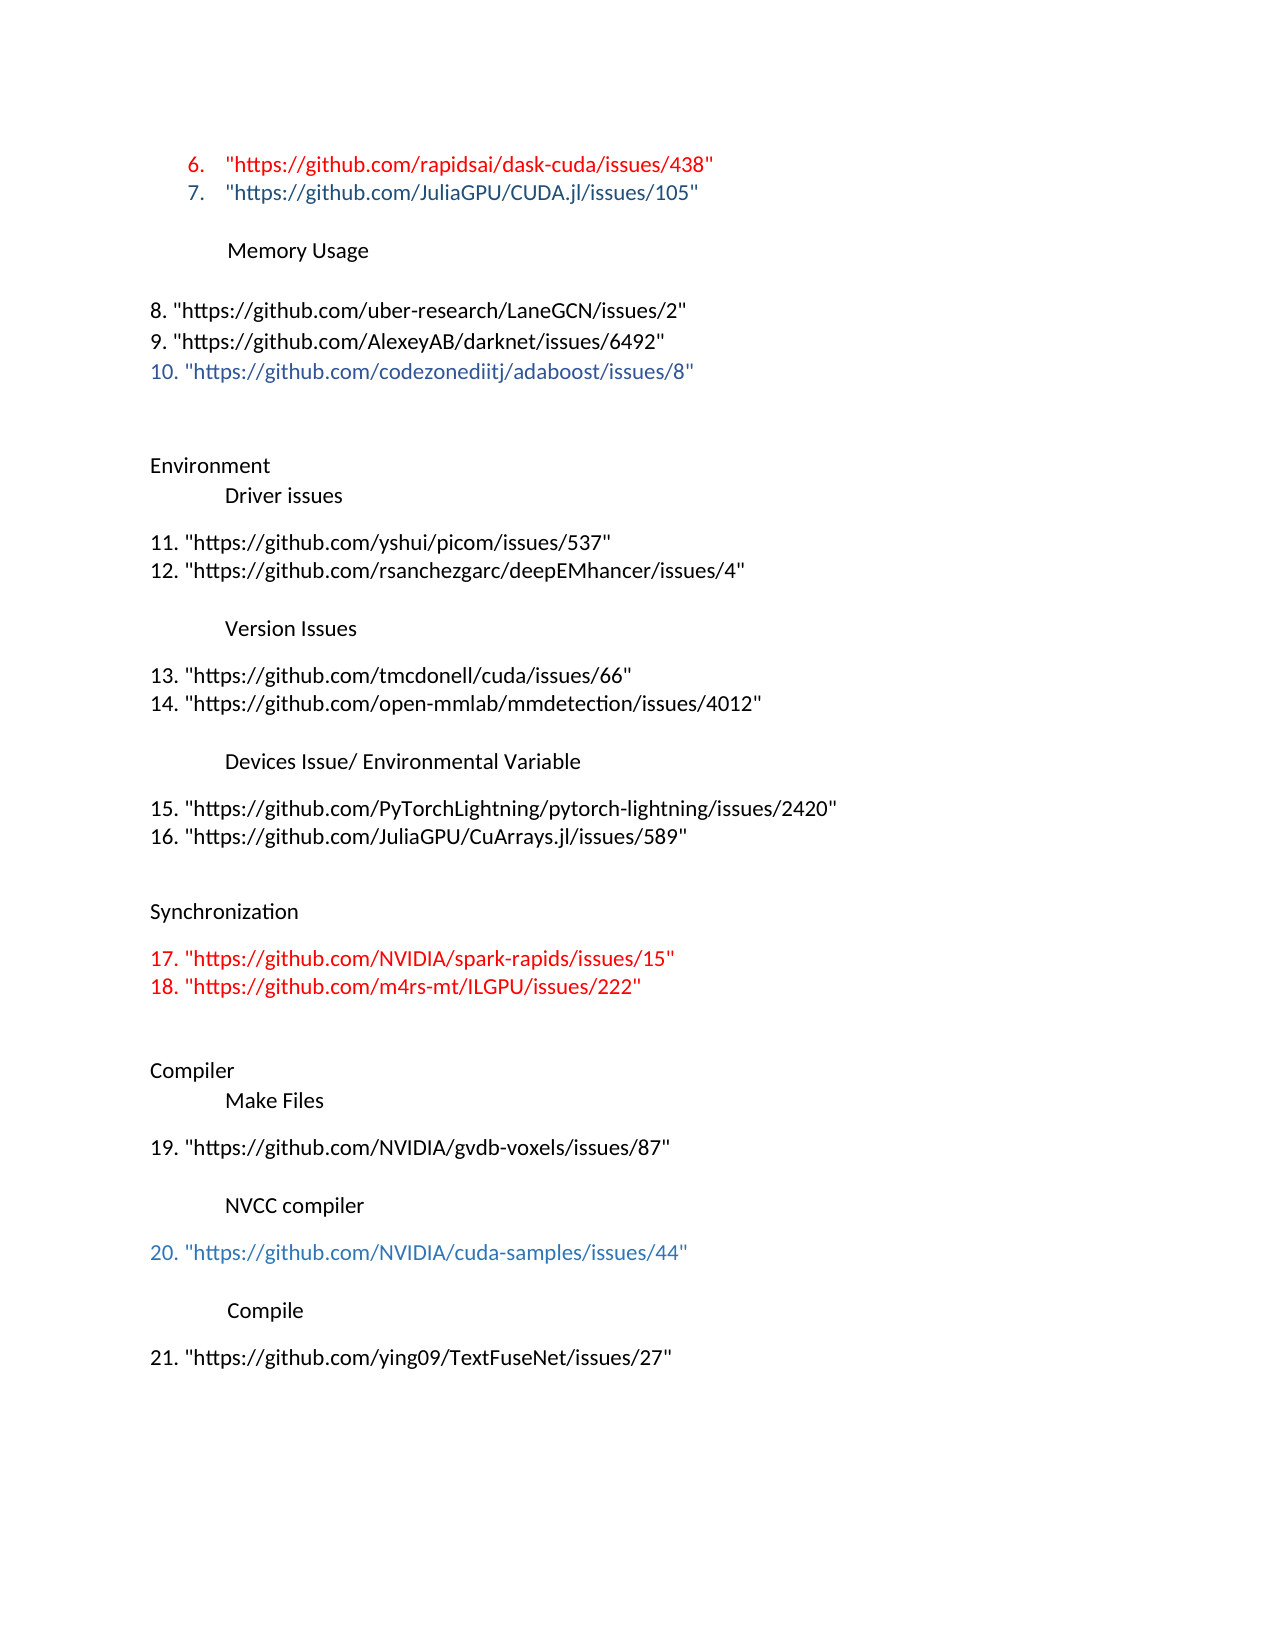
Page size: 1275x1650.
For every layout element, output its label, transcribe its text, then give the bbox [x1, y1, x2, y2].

text 18. "https://github.com/m4rs-mt/ILGPU/issues/222" [150, 972, 1125, 1056]
text 11. "https://github.com/yshui/picom/issues/537" [150, 528, 1125, 556]
text Version Issues [150, 584, 1125, 642]
text Compiler Make Files [150, 1056, 1125, 1114]
text Compile [150, 1266, 1125, 1324]
list "https://github.com/rapidsai/dask-cuda/issues/438" [187, 150, 1125, 178]
text Memory Usage 8. "https://github.com/uber-research/LaneGCN/issues/2" 9. "https://github.com/AlexeyAB/darknet/issues/6492" 10. "https://github.com/codezonediitj/adaboost/issues/8" [150, 206, 1125, 385]
text 17. "https://github.com/NVIDIA/spark-rapids/issues/15" [150, 944, 1125, 972]
text Synchronization [150, 897, 1125, 925]
text 12. "https://github.com/rsanchezgarc/deepEMhancer/issues/4" [150, 556, 1125, 584]
text 19. "https://github.com/NVIDIA/gvdb-voxels/issues/87" [150, 1133, 1125, 1161]
text 14. "https://github.com/open-mmlab/mmdetection/issues/4012" [150, 689, 1125, 717]
text 16. "https://github.com/JuliaGPU/CuArrays.jl/issues/589" [150, 822, 1125, 850]
text 15. "https://github.com/PyTorchLightning/pytorch-lightning/issues/2420" [150, 794, 1125, 822]
text Devices Issue/ Environmental Variable [150, 717, 1125, 775]
text 13. "https://github.com/tmcdonell/cuda/issues/66" [150, 661, 1125, 689]
list "https://github.com/JuliaGPU/CUDA.jl/issues/105" [187, 178, 1125, 206]
text 21. "https://github.com/ying09/TextFuseNet/issues/27" [150, 1343, 1125, 1371]
text 20. "https://github.com/NVIDIA/cuda-samples/issues/44" [150, 1238, 1125, 1266]
text NVCC compiler [150, 1161, 1125, 1219]
text Environment Driver issues [150, 451, 1125, 509]
